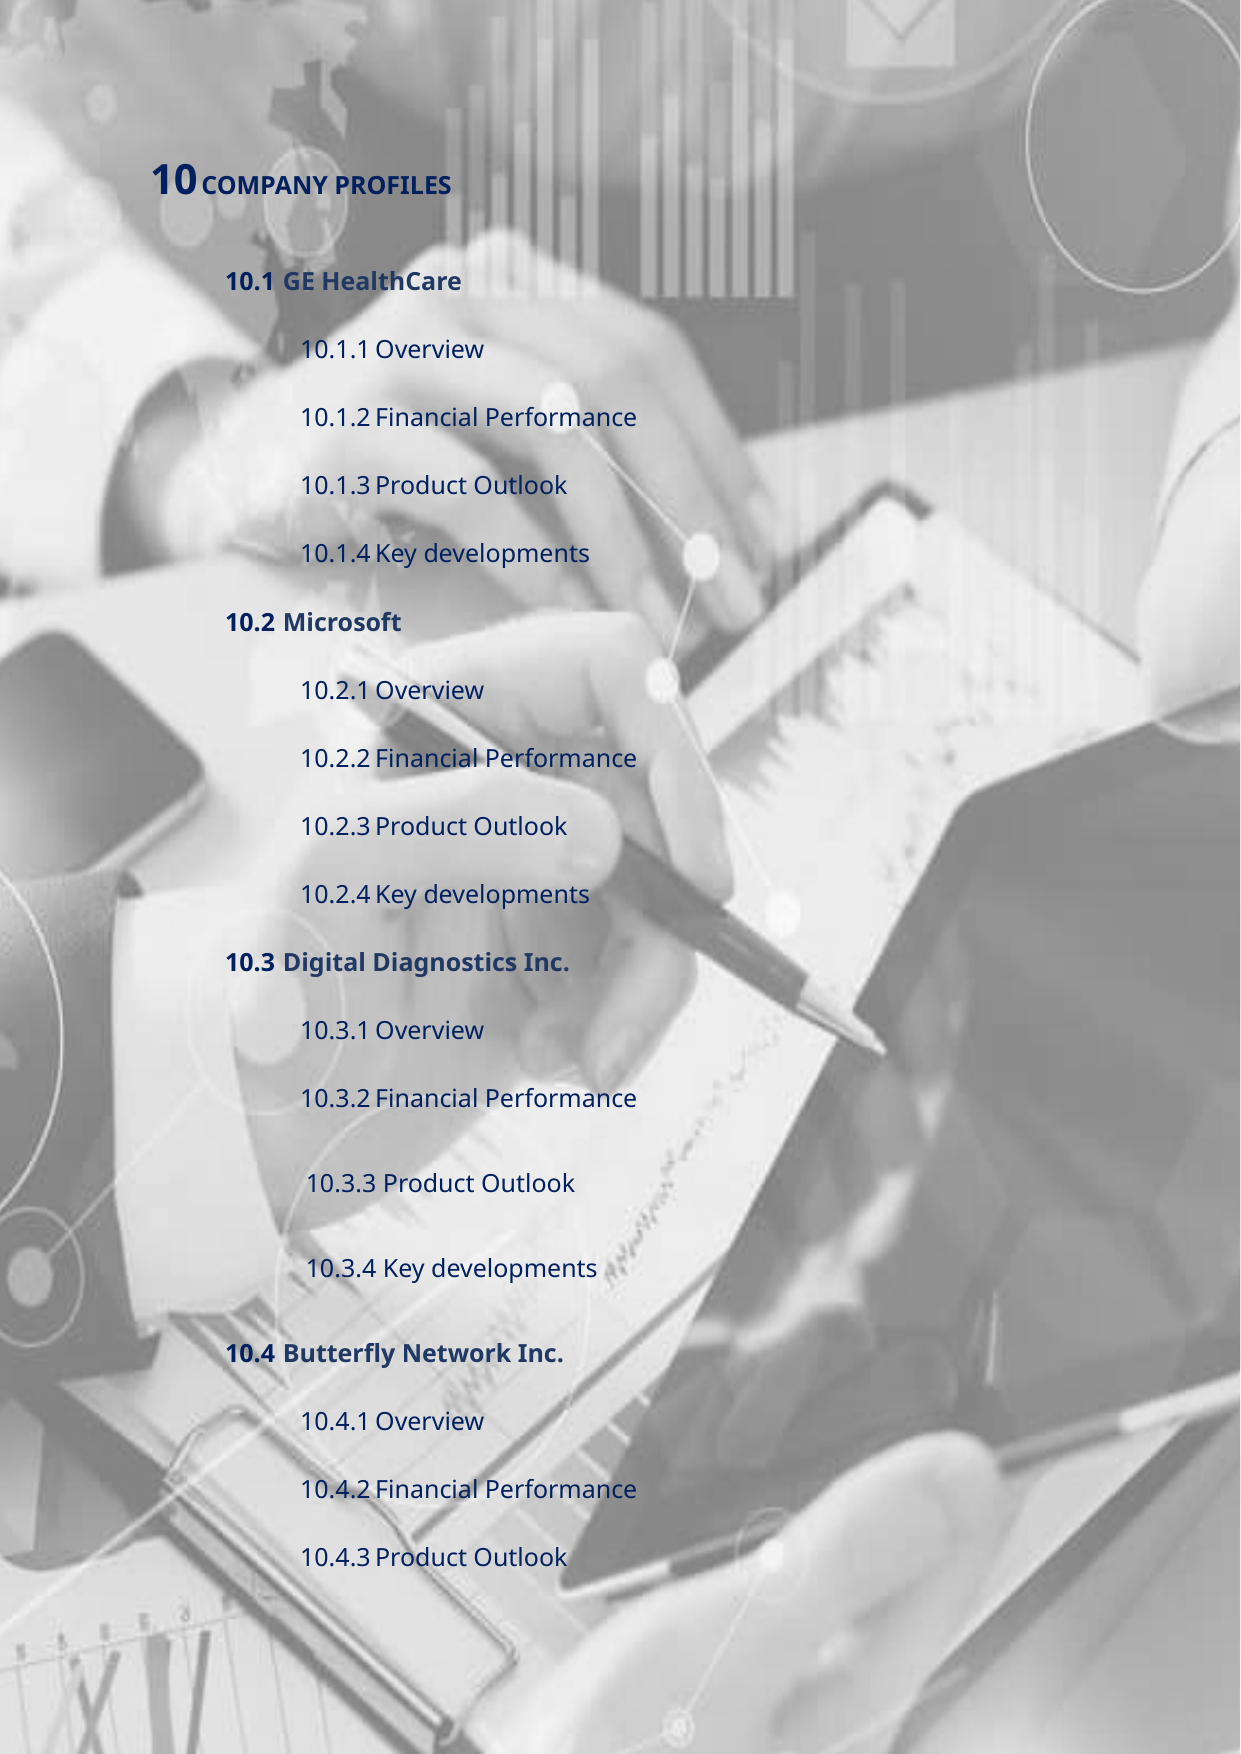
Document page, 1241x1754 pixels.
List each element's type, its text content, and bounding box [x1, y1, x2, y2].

list Microsoft [225, 604, 1090, 638]
list Product Outlook [300, 468, 1090, 502]
list Key developments [300, 877, 1090, 911]
list GE HealthCare [225, 263, 1090, 298]
list Financial Performance [300, 1081, 1090, 1115]
list Product Outlook [300, 1540, 1090, 1574]
text 10.3.4 Key developments [150, 1251, 1090, 1285]
list Financial Performance [300, 400, 1090, 434]
list Product Outlook [300, 808, 1090, 843]
list Butterfly Network Inc. [225, 1335, 1090, 1369]
text 10.3.3 Product Outlook [150, 1166, 1090, 1200]
list Digital Diagnostics Inc. [225, 945, 1090, 979]
list COMPANY PROFILES [150, 150, 1090, 207]
list Key developments [300, 536, 1090, 570]
list Overview [300, 332, 1090, 366]
list Overview [300, 672, 1090, 706]
list Financial Performance [300, 740, 1090, 774]
list Overview [300, 1013, 1090, 1047]
list Financial Performance [300, 1472, 1090, 1506]
list Overview [300, 1403, 1090, 1438]
